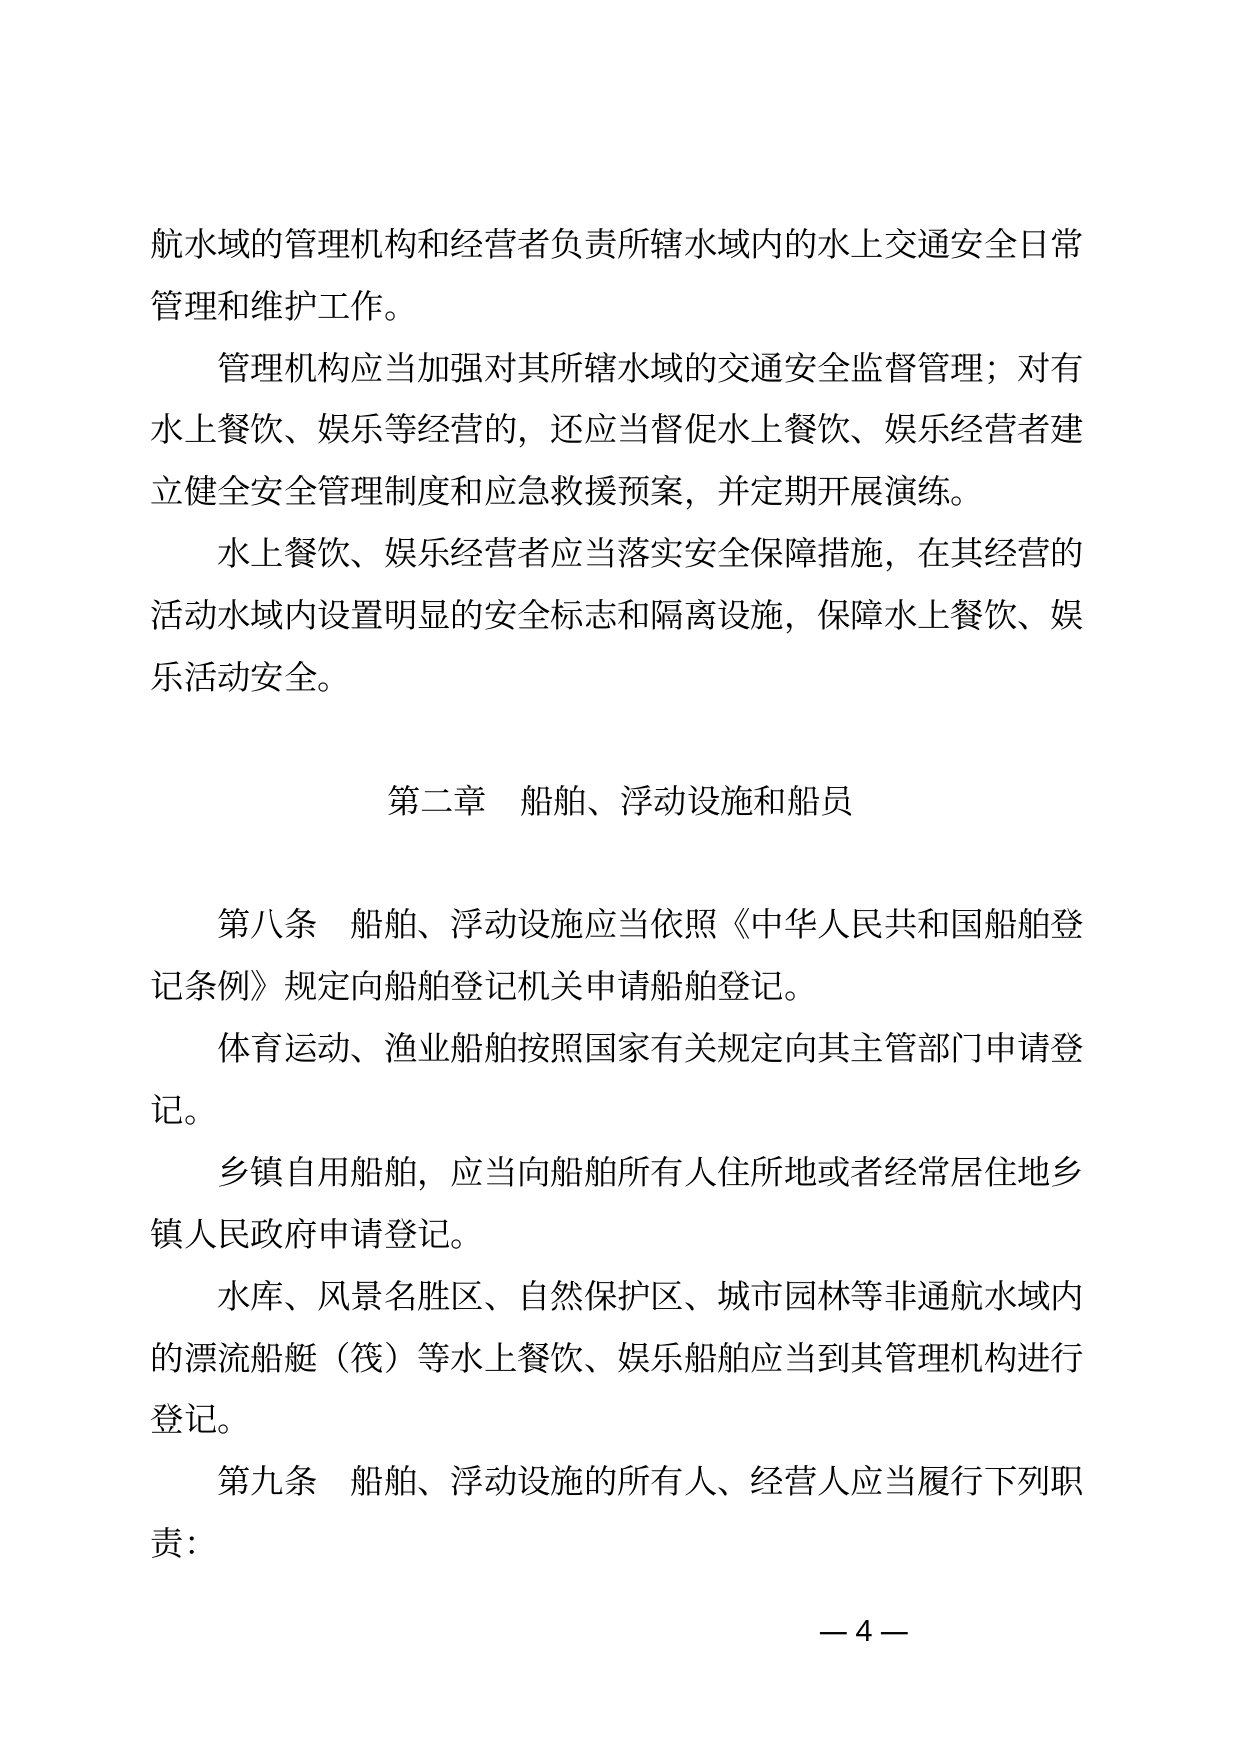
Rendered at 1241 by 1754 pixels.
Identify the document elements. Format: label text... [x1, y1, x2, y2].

text 管理机构应当加强对其所辖水域的交通安全监督管理；对有水上餐饮、娱乐等经营的，还应当督促水上餐饮、娱乐经营者建立健全安全管理制度和应急救援预案，并定期开展演练。 [151, 330, 1089, 516]
text 第九条 船舶、浮动设施的所有人、经营人应当履行下列职责： [151, 1444, 1089, 1568]
text 第八条 船舶、浮动设施应当依照《中华人民共和国船舶登记条例》规定向船舶登记机关申请船舶登记。 [151, 887, 1089, 1011]
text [151, 207, 1089, 330]
text 水上餐饮、娱乐经营者应当落实安全保障措施，在其经营的活动水域内设置明显的安全标志和隔离设施，保障水上餐饮、娱乐活动安全。 [151, 516, 1089, 702]
text 水库、风景名胜区、自然保护区、城市园林等非通航水域内的漂流船艇（筏）等水上餐饮、娱乐船舶应当到其管理机构进行登记。 [151, 1258, 1089, 1444]
text 乡镇自用船舶，应当向船舶所有人住所地或者经常居住地乡镇人民政府申请登记。 [151, 1135, 1089, 1258]
text 第二章 船舶、浮动设施和船员 [151, 763, 1089, 825]
text 体育运动、渔业船舶按照国家有关规定向其主管部门申请登记。 [151, 1011, 1089, 1135]
